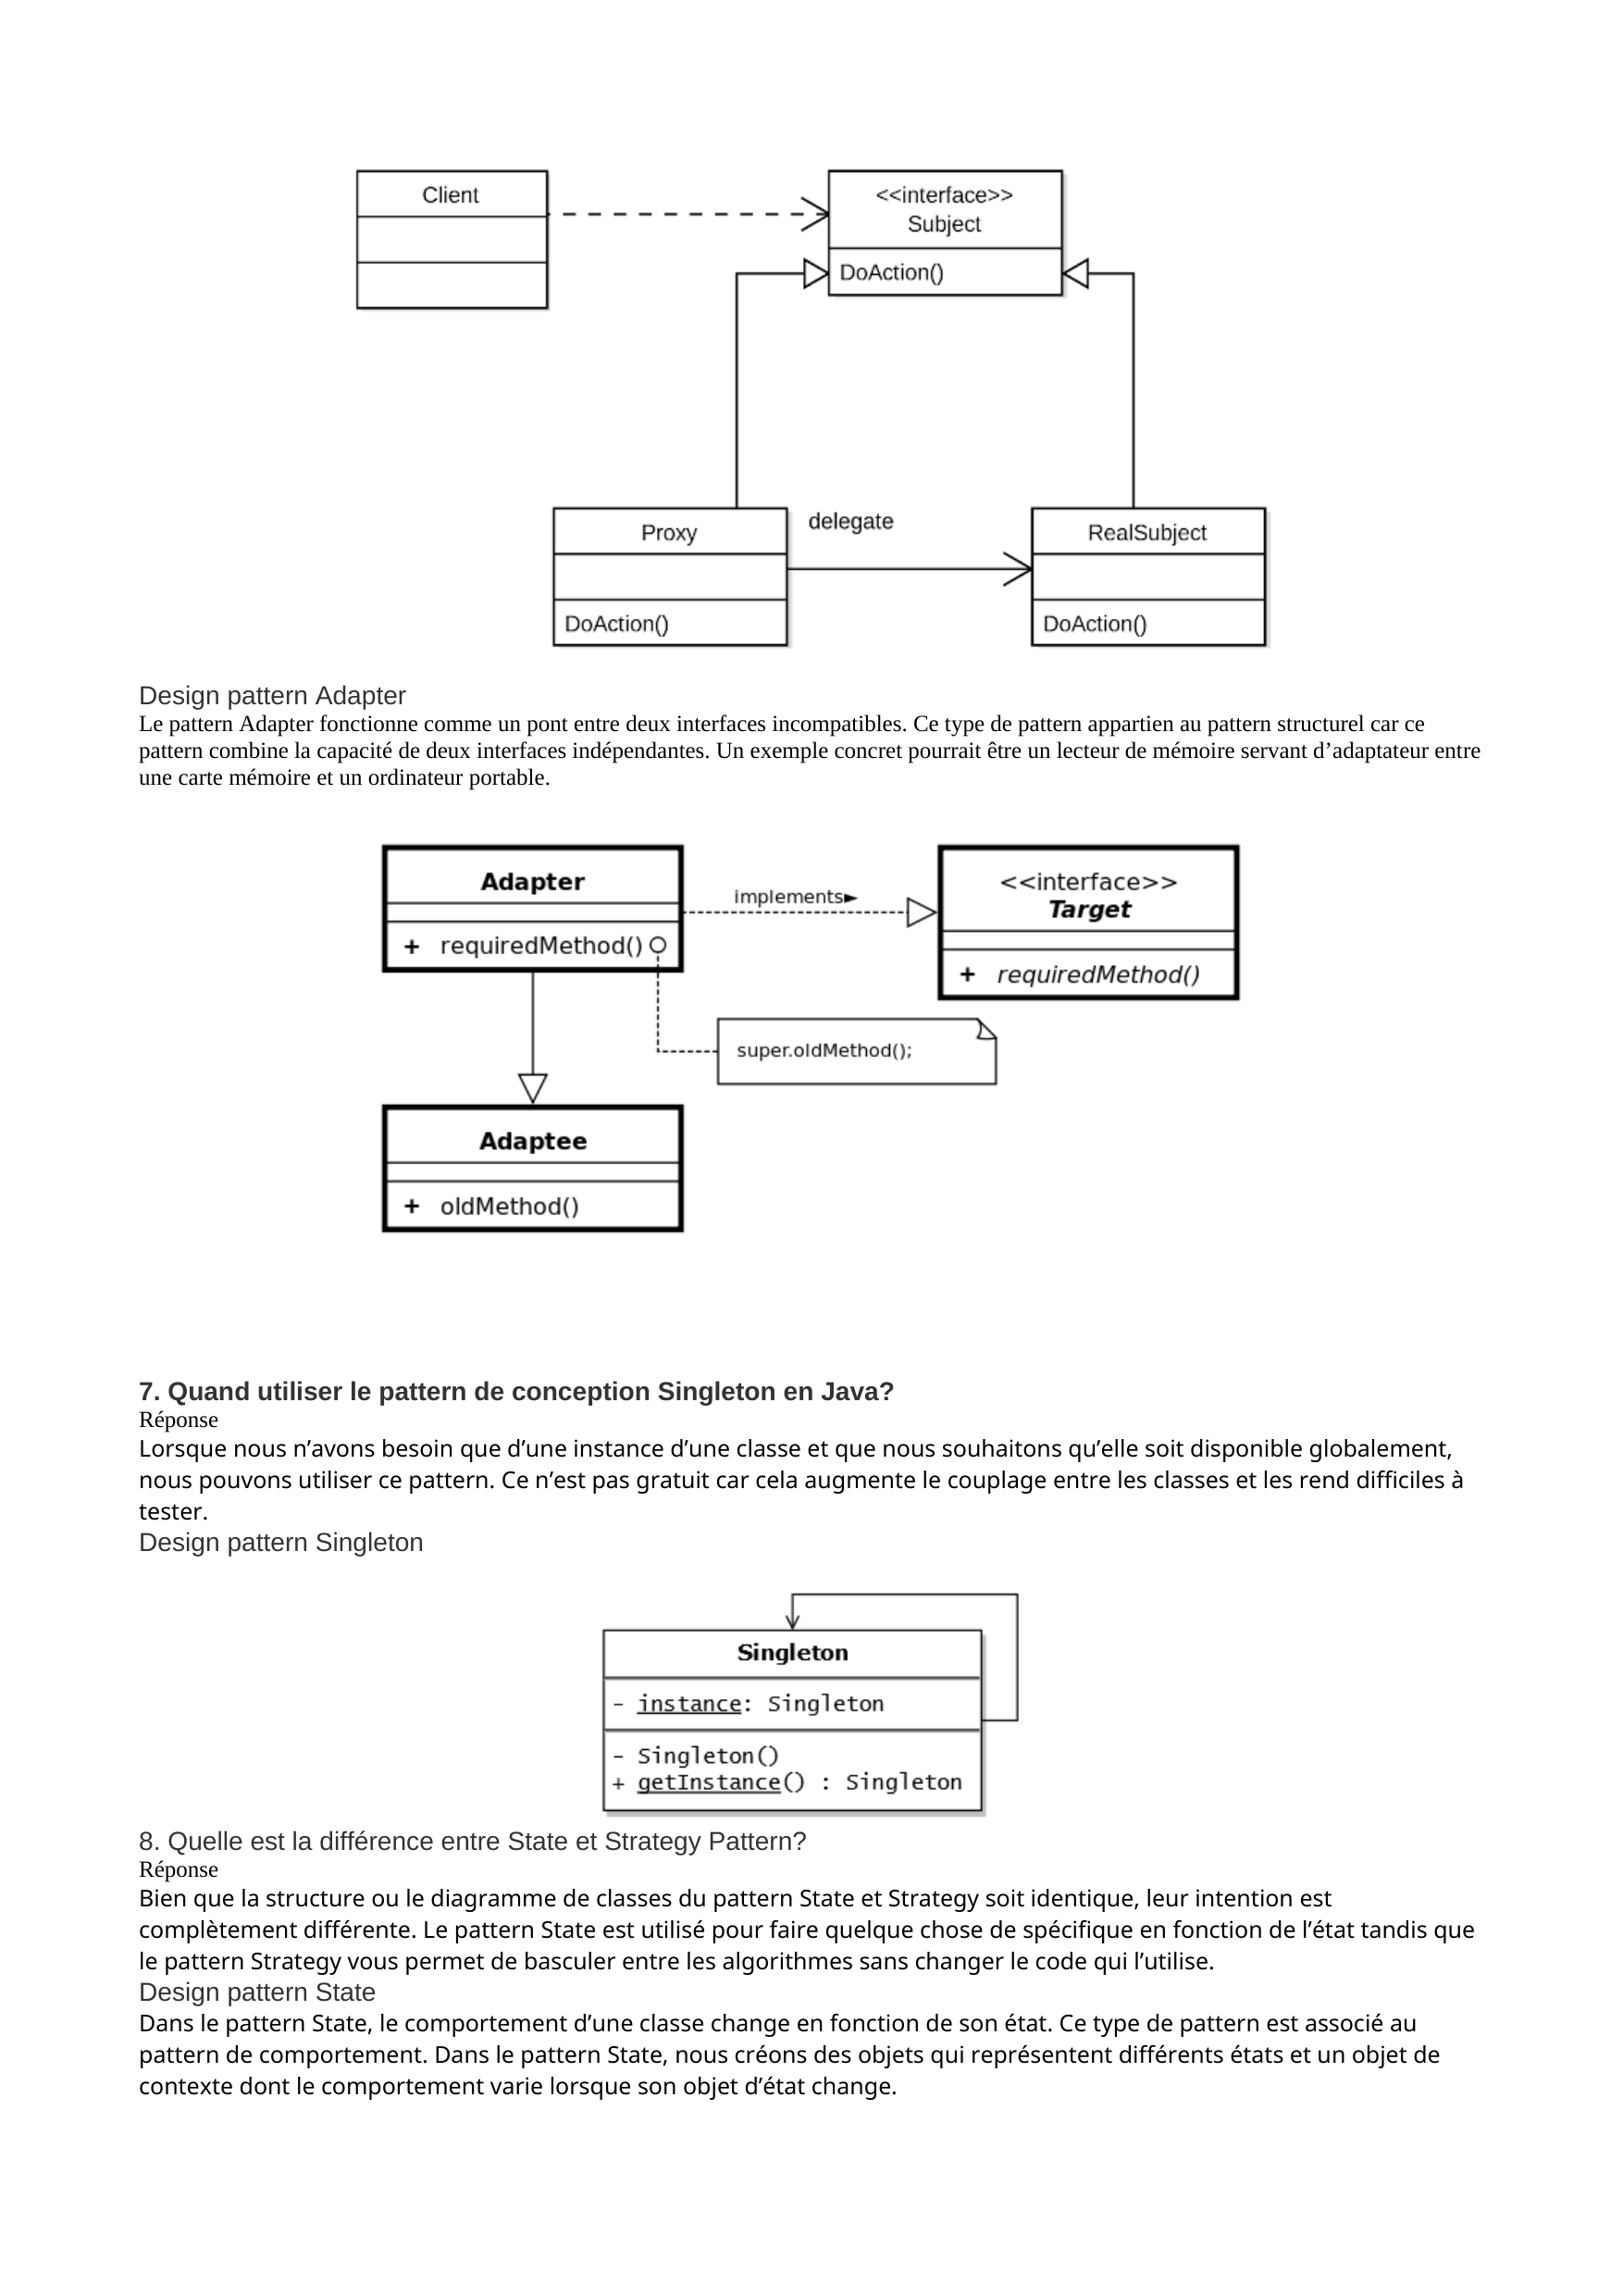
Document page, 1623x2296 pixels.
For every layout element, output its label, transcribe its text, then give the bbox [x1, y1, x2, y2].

picture [349, 139, 1274, 654]
text 7. Quand utiliser le pattern de conception Singleton en Java? [139, 1376, 1484, 1406]
text Dans le pattern State, le comportement d’une classe change en fonction de son état. Ce type de pattern est associé au pattern de comportement. Dans le pattern State, nous créons des objets qui représentent différents états et un objet de contexte dont le comportement varie lorsque son objet d’état change. [139, 2006, 1484, 2102]
text Le pattern Adapter fonctionne comme un pont entre deux interfaces incompatibles. Ce type de pattern appartien au pattern structurel car ce pattern combine la capacité de deux interfaces indépendantes. Un exemple concret pourrait être un lecteur de mémoire servant d’adaptateur entre une carte mémoire et un ordinateur portable. [139, 710, 1484, 790]
text Lorsque nous n’avons besoin que d’une instance d’une classe et que nous souhaitons qu’elle soit disponible globalement, nous pouvons utiliser ce pattern. Ce n’est pas gratuit car cela augmente le couplage entre les classes et les rend difficiles à tester. [139, 1433, 1484, 1527]
text 8. Quelle est la différence entre State et Strategy Pattern? [139, 1826, 1484, 1855]
picture [594, 1588, 1029, 1823]
text Design pattern Adapter [139, 680, 1484, 710]
text Design pattern State [139, 1977, 1484, 2006]
picture [349, 812, 1274, 1274]
text Bien que la structure ou le diagramme de classes du pattern State et Strategy soit identique, leur intention est complètement différente. Le pattern State est utilisé pour faire quelque chose de spécifique en fonction de l’état tandis que le pattern Strategy vous permet de basculer entre les algorithmes sans changer le code qui l’utilise. [139, 1882, 1484, 1977]
text Réponse [139, 1855, 1484, 1882]
text Design pattern Singleton [139, 1527, 1484, 1557]
text Réponse [139, 1406, 1484, 1433]
